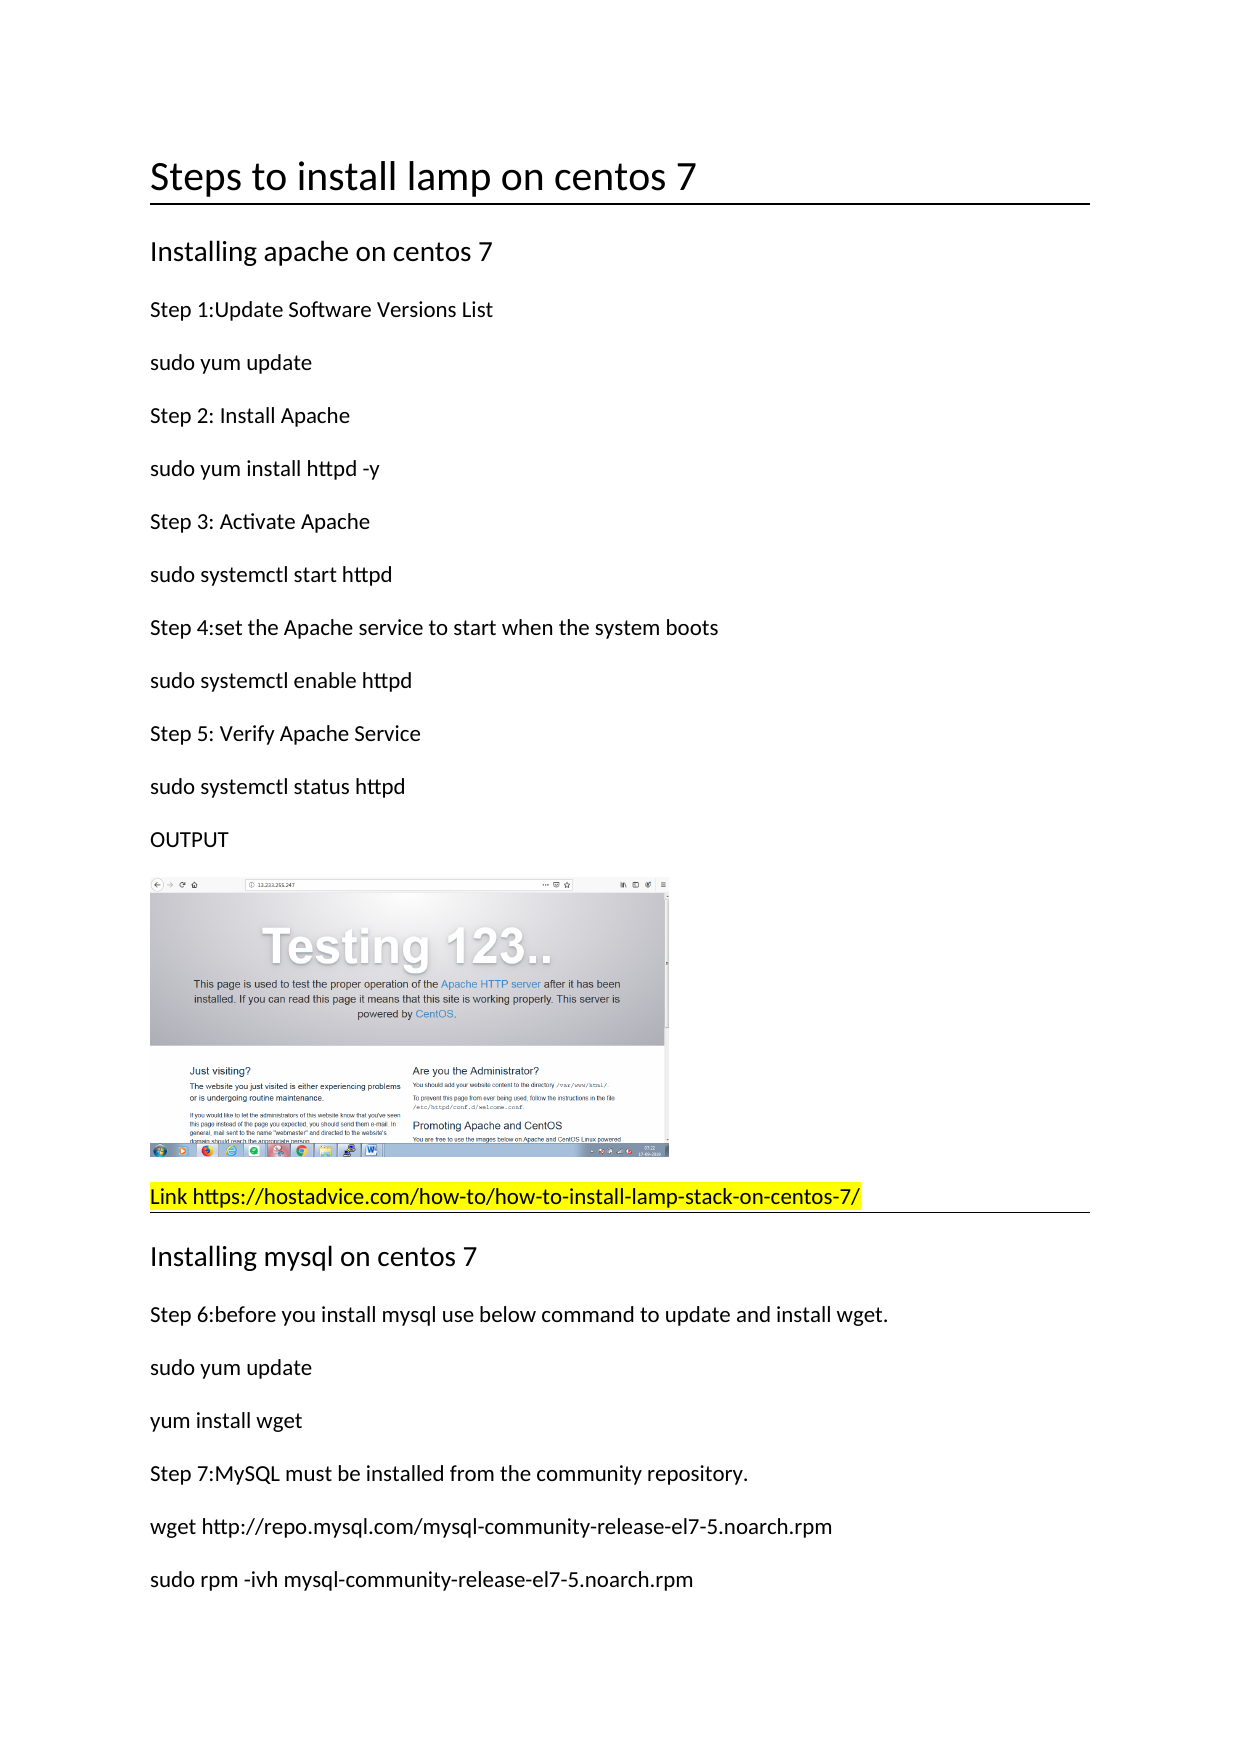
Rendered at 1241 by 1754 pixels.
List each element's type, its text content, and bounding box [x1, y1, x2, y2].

text Steps to install lamp on centos 7 [150, 150, 1090, 203]
text Step 4:set the Apache service to start when the system boots [150, 613, 1090, 641]
text Step 3: Activate Apache [150, 507, 1090, 535]
text Link https://hostadvice.com/how-to/how-to-install-lamp-stack-on-centos-7/ [150, 1182, 1090, 1212]
text sudo rpm -ivh mysql-community-release-el7-5.noarch.rpm [150, 1565, 1090, 1593]
text Installing apache on centos 7 [150, 233, 1090, 268]
text Installing mysql on centos 7 [150, 1238, 1090, 1274]
text sudo systemctl status httpd [150, 772, 1090, 800]
text sudo systemctl enable httpd [150, 666, 1090, 694]
text Step 6:before you install mysql use below command to update and install wget. [150, 1300, 1090, 1328]
picture [150, 877, 669, 1157]
text Step 1:Update Software Versions List [150, 295, 1090, 323]
text Step 5: Verify Apache Service [150, 719, 1090, 747]
text OUTPUT [150, 825, 1090, 853]
text yum install wget [150, 1406, 1090, 1434]
text Step 7:MySQL must be installed from the community repository. [150, 1459, 1090, 1487]
text wget http://repo.mysql.com/mysql-community-release-el7-5.noarch.rpm [150, 1512, 1090, 1540]
text sudo yum update [150, 348, 1090, 376]
text sudo yum install httpd -y [150, 454, 1090, 482]
text sudo yum update [150, 1353, 1090, 1381]
text sudo systemctl start httpd [150, 560, 1090, 588]
text Step 2: Install Apache [150, 401, 1090, 429]
